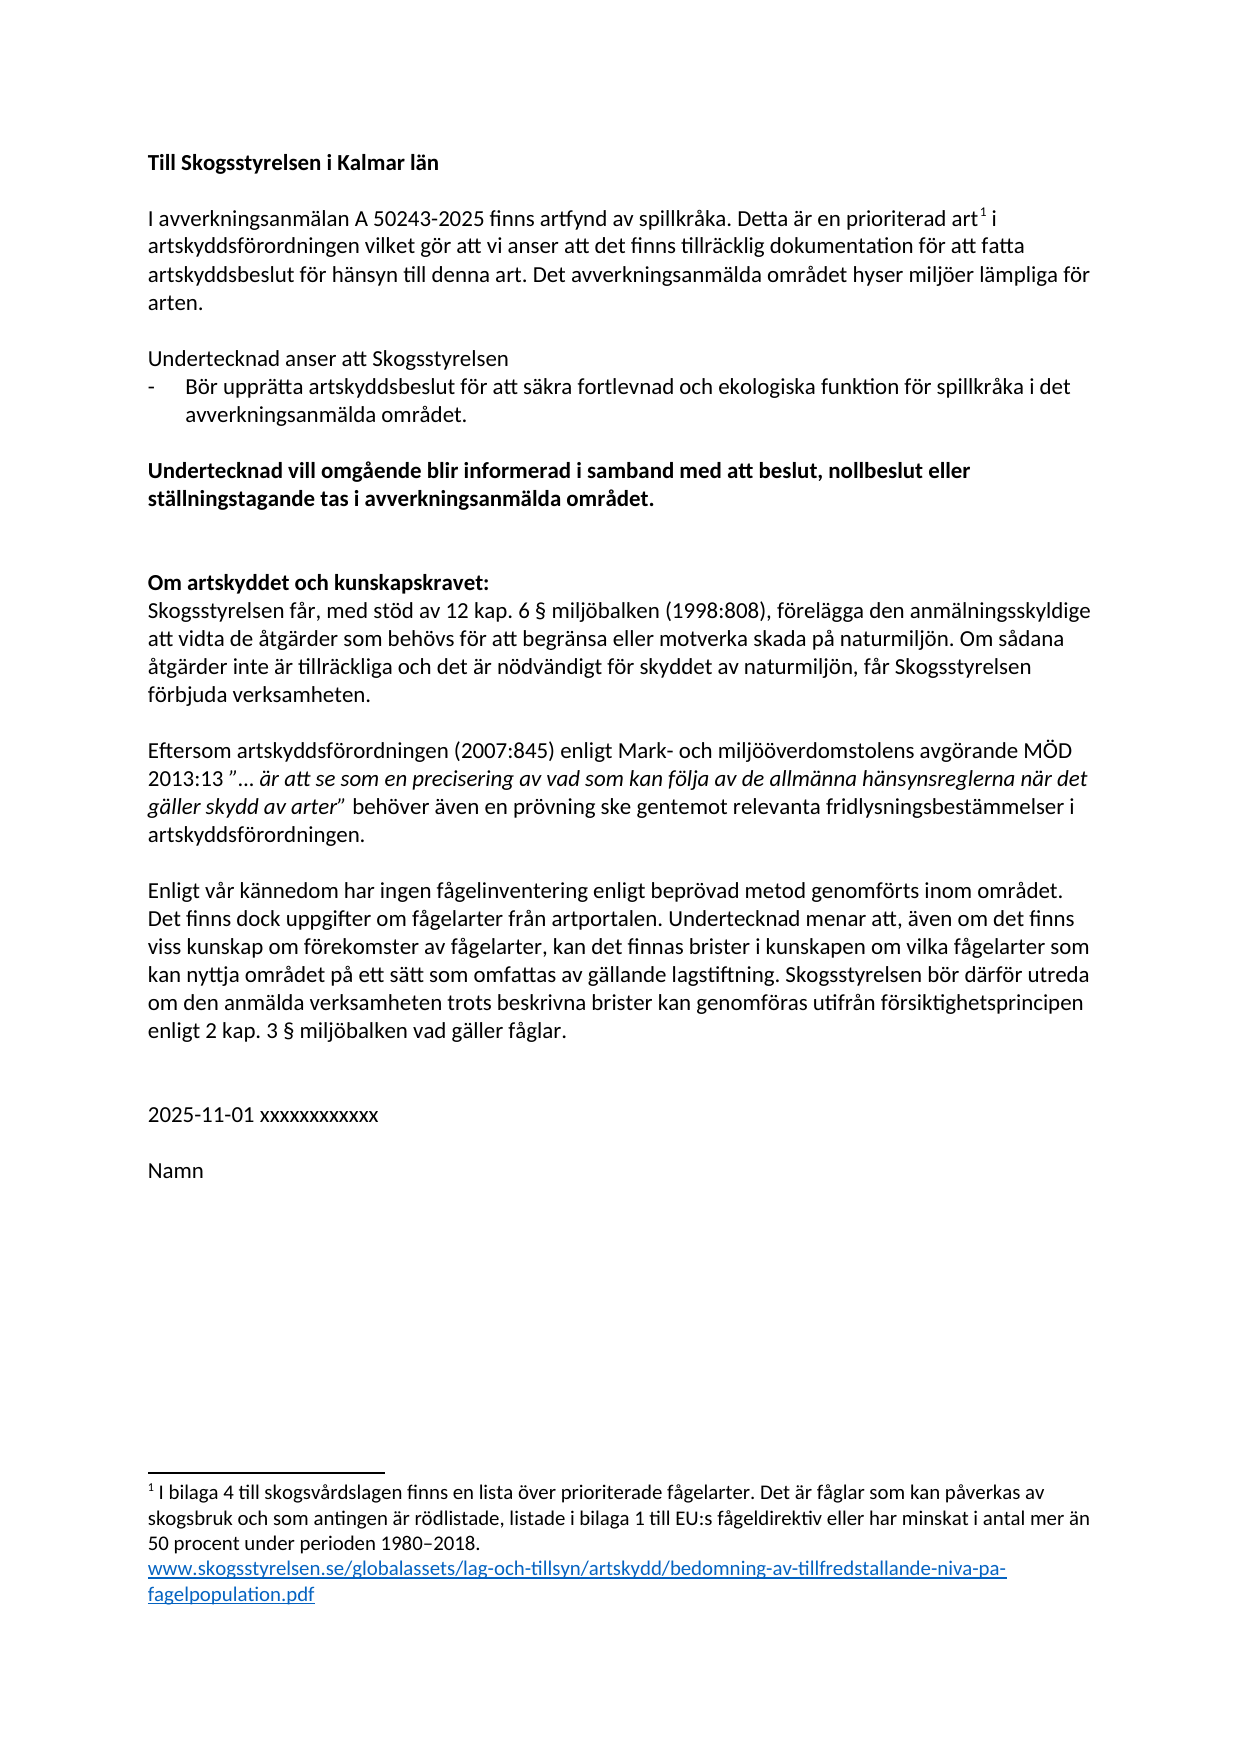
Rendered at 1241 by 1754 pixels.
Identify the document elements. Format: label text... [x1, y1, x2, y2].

text Om artskyddet och kunskapskravet: [148, 568, 1093, 596]
text Till Skogsstyrelsen i Kalmar län [148, 148, 1093, 176]
text Namn [148, 1156, 1093, 1184]
text Undertecknad anser att Skogsstyrelsen [148, 344, 1093, 372]
text Eftersom artskyddsförordningen (2007:845) enligt Mark- och miljööverdomstolens avgörande MÖD 2013:13 ”… är att se som en precisering av vad som kan följa av de allmänna hänsynsreglerna när det [148, 736, 1093, 792]
text Skogsstyrelsen får, med stöd av 12 kap. 6 § miljöbalken (1998:808), förelägga den anmälningsskyldige att vidta de åtgärder som behövs för att begränsa eller motverka skada på naturmiljön. Om sådana åtgärder inte är tillräckliga och det är nödvändigt för skyddet av naturmiljön, får Skogsstyrelsen förbjuda verksamheten. [148, 596, 1093, 708]
text Enligt vår kännedom har ingen fågelinventering enligt beprövad metod genomförts inom området. Det finns dock uppgifter om fågelarter från artportalen. Undertecknad menar att, även om det finns viss kunskap om förekomster av fågelarter, kan det finnas brister i kunskapen om vilka fågelarter som kan nyttja området på ett sätt som omfattas av gällande lagstiftning. Skogsstyrelsen bör därför utreda om den anmälda verksamheten trots beskrivna brister kan genomföras utifrån försiktighetsprincipen enligt 2 kap. 3 § miljöbalken vad gäller fåglar. [148, 876, 1093, 1044]
text I avverkningsanmälan A 50243-2025 finns artfynd av spillkråka. Detta är en prioriterad art i artskyddsförordningen vilket gör att vi anser att det finns tillräcklig dokumentation för att fatta artskyddsbeslut för hänsyn till denna art. Det avverkningsanmälda området hyser miljöer lämpliga för arten. [148, 204, 1093, 316]
text 2025-11-01 xxxxxxxxxxxx [148, 1100, 1093, 1128]
text gäller skydd av arter” behöver även en prövning ske gentemot relevanta fridlysningsbestämmelser i artskyddsförordningen. [148, 792, 1093, 848]
list Bör upprätta artskyddsbeslut för att säkra fortlevnad och ekologiska funktion för spillkråka i det avverkningsanmälda området. [148, 372, 1093, 428]
text Undertecknad vill omgående blir informerad i samband med att beslut, nollbeslut eller ställningstagande tas i avverkningsanmälda området. [148, 456, 1093, 512]
